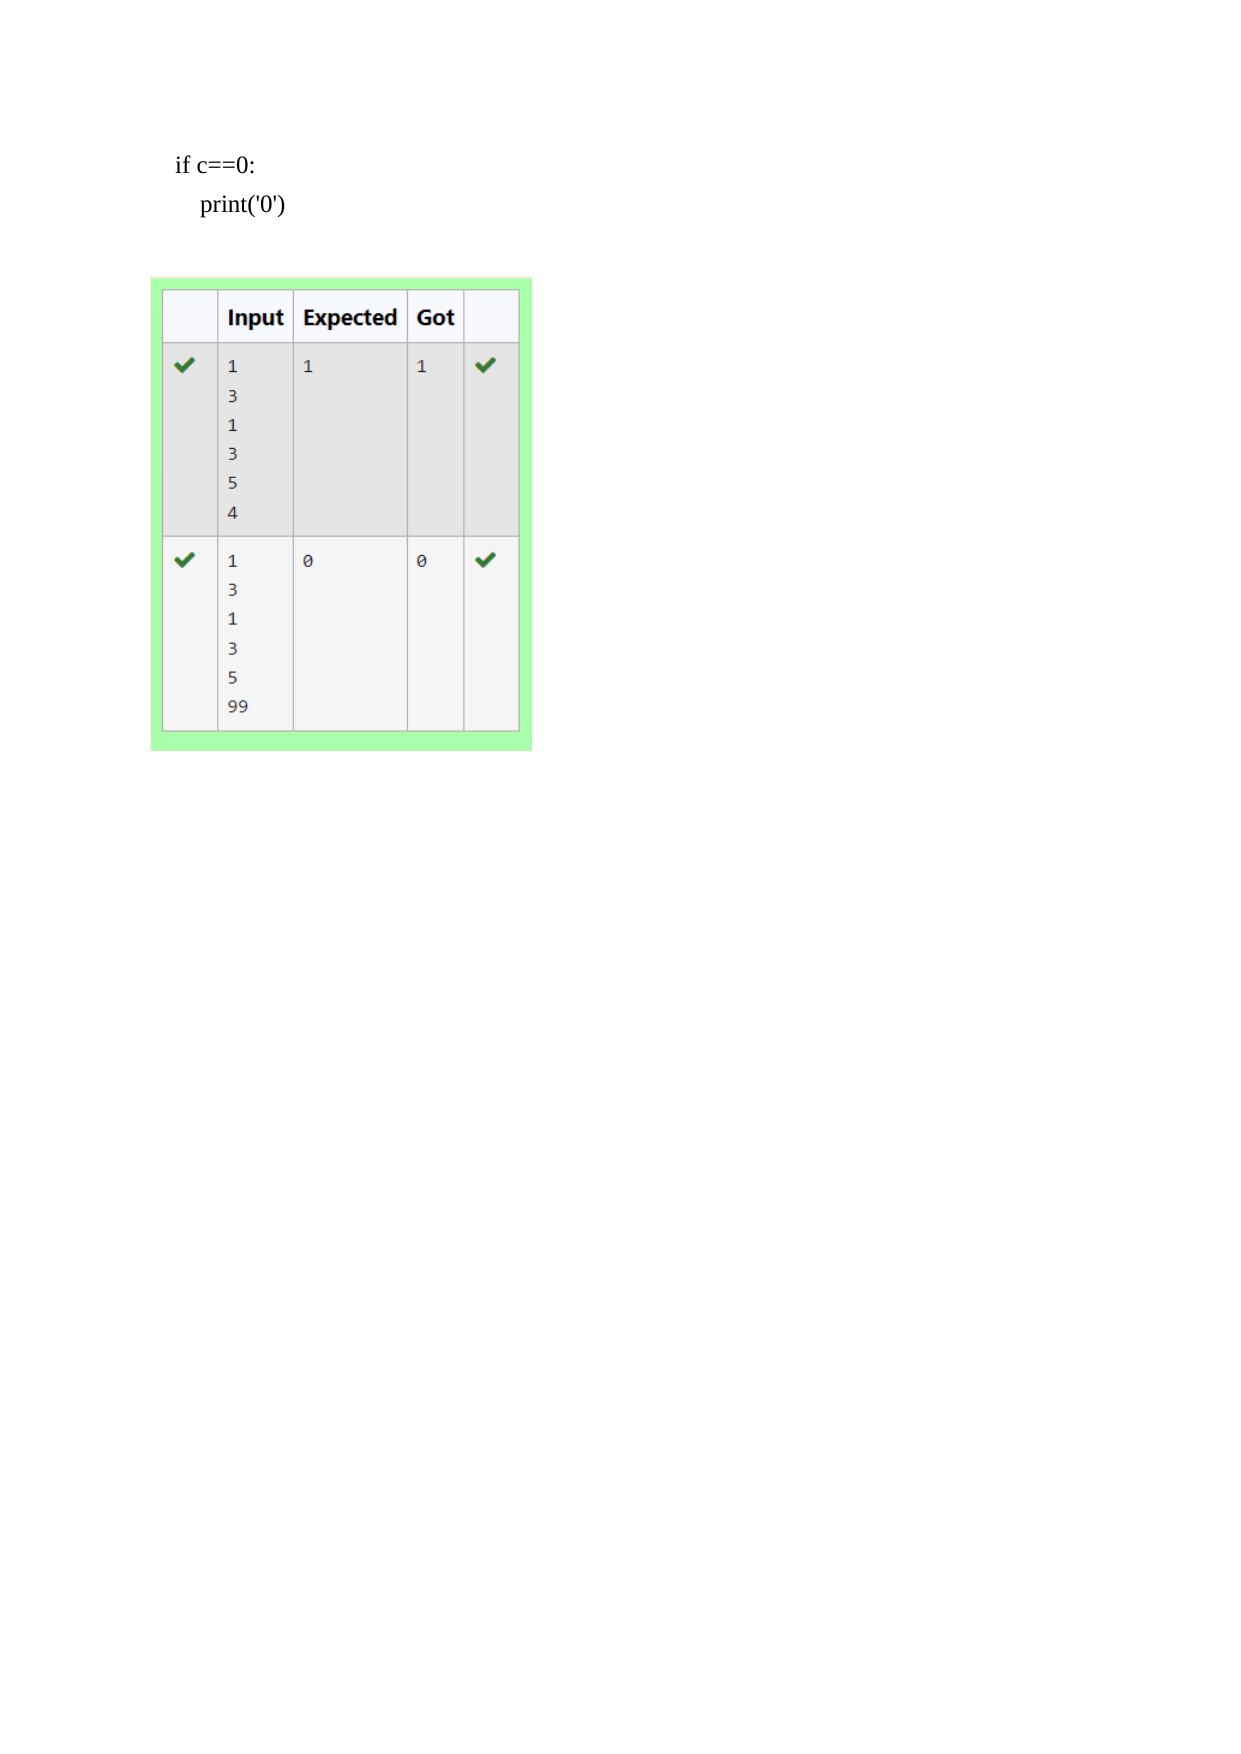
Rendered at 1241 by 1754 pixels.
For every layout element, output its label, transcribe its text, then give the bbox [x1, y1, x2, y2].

text print('0') [150, 189, 1090, 218]
text if c==0: [150, 150, 1090, 179]
